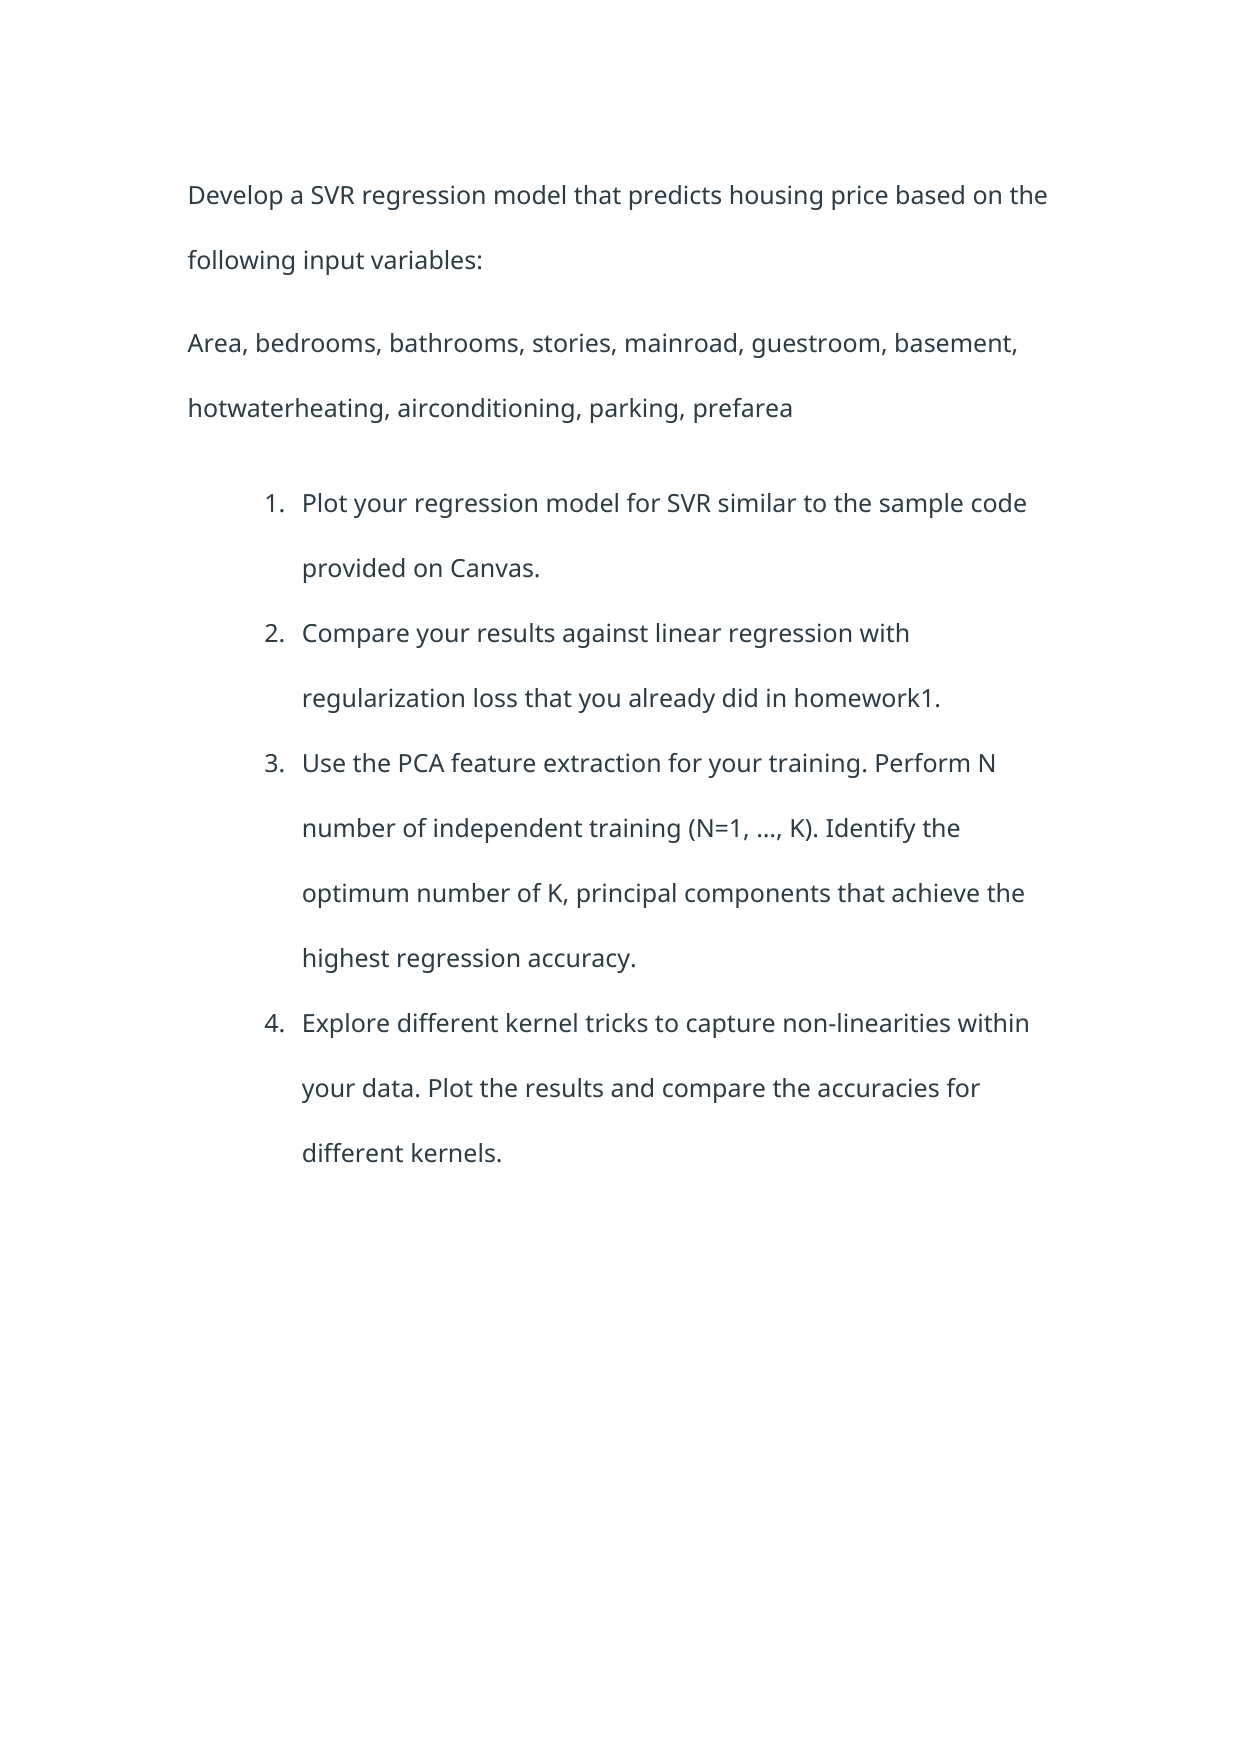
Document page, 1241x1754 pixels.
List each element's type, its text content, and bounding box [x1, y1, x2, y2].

list Plot your regression model for SVR similar to the sample code provided on Canvas. [264, 470, 1053, 600]
list Use the PCA feature extraction for your training. Perform N number of independent training (N=1, …, K). Identify the optimum number of K, principal components that achieve the highest regression accuracy. [264, 730, 1053, 990]
list Explore different kernel tricks to capture non-linearities within your data. Plot the results and compare the accuracies for different kernels. [264, 990, 1053, 1185]
list Compare your results against linear regression with regularization loss that you already did in homework1. [264, 600, 1053, 730]
text Area, bedrooms, bathrooms, stories, mainroad, guestroom, basement, hotwaterheating, airconditioning, parking, prefarea [187, 311, 1053, 441]
text Develop a SVR regression model that predicts housing price based on the following input variables: [187, 162, 1053, 292]
